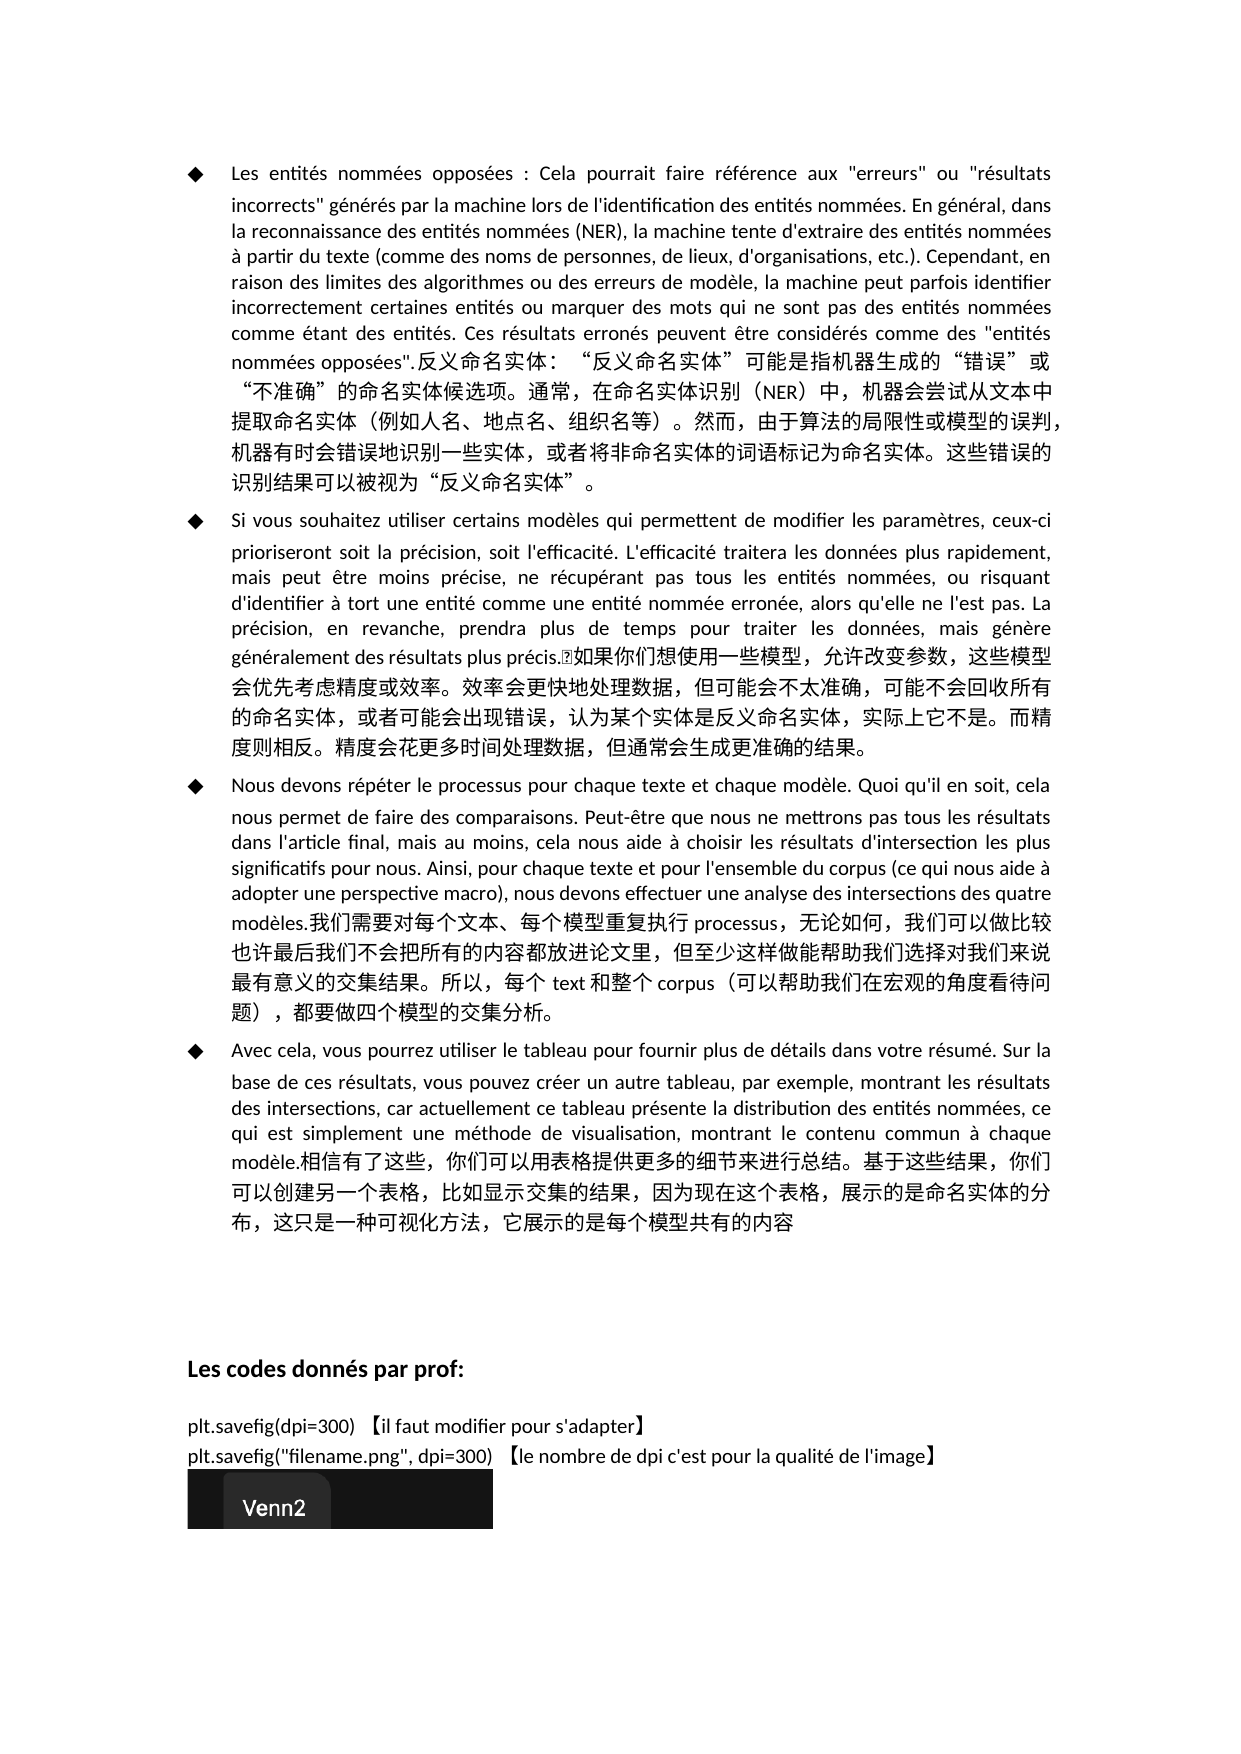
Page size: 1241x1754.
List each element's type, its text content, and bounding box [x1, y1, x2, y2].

list Si vous souhaitez utiliser certains modèles qui permettent de modifier les paramètres, ceux-ci prioriseront soit la précision, soit l'efficacité. L'efficacité traitera les données plus rapidement, mais peut être moins précise, ne récupérant pas tous les entités nommées, ou risquant d'identifier à tort une entité comme une entité nommée erronée, alors qu'elle ne l'est pas. La précision, en revanche, prendra plus de temps pour traiter les données, mais génère généralement des résultats plus précis.如果你们想使用一些模型，允许改变参数，这些模型会优先考虑精度或效率。效率会更快地处理数据，但可能会不太准确，可能不会回收所有的命名实体，或者可能会出现错误，认为某个实体是反义命名实体，实际上它不是。而精度则相反。精度会花更多时间处理数据，但通常会生成更准确的结果。 [187, 496, 1053, 761]
list Nous devons répéter le processus pour chaque texte et chaque modèle. Quoi qu'il en soit, cela nous permet de faire des comparaisons. Peut-être que nous ne mettrons pas tous les résultats dans l'article final, mais au moins, cela nous aide à choisir les résultats d'intersection les plus significatifs pour nous. Ainsi, pour chaque texte et pour l'ensemble du corpus (ce qui nous aide à adopter une perspective macro), nous devons effectuer une analyse des intersections des quatre modèles.我们需要对每个文本、每个模型重复执行processus，无论如何，我们可以做比较，也许最后我们不会把所有的内容都放进论文里，但至少这样做能帮助我们选择对我们来说最有意义的交集结果。所以，每个text和整个corpus（可以帮助我们在宏观的角度看待问题），都要做四个模型的交集分析。 [187, 761, 1053, 1027]
text plt.savefig("filename.png", dpi=300) 【le nombre de dpi c'est pour la qualité de l'image】 [187, 1439, 1053, 1469]
list Les entités nommées opposées : Cela pourrait faire référence aux "erreurs" ou "résultats incorrects" générés par la machine lors de l'identification des entités nommées. En général, dans la reconnaissance des entités nommées (NER), la machine tente d'extraire des entités nommées à partir du texte (comme des noms de personnes, de lieux, d'organisations, etc.). Cependant, en raison des limites des algorithmes ou des erreurs de modèle, la machine peut parfois identifier incorrectement certaines entités ou marquer des mots qui ne sont pas des entités nommées comme étant des entités. Ces résultats erronés peuvent être considérés comme des "entités nommées opposées".反义命名实体：“反义命名实体”可能是指机器生成的“错误”或“不准确”的命名实体候选项。通常，在命名实体识别（NER）中，机器会尝试从文本中提取命名实体（例如人名、地点名、组织名等）。然而，由于算法的局限性或模型的误判，机器有时会错误地识别一些实体，或者将非命名实体的词语标记为命名实体。这些错误的识别结果可以被视为“反义命名实体”。 [187, 150, 1053, 496]
list Avec cela, vous pourrez utiliser le tableau pour fournir plus de détails dans votre résumé. Sur la base de ces résultats, vous pouvez créer un autre tableau, par exemple, montrant les résultats des intersections, car actuellement ce tableau présente la distribution des entités nommées, ce qui est simplement une méthode de visualisation, montrant le contenu commun à chaque modèle.相信有了这些，你们可以用表格提供更多的细节来进行总结。基于这些结果，你们可以创建另一个表格，比如显示交集的结果，因为现在这个表格，展示的是命名实体的分布，这只是一种可视化方法，它展示的是每个模型共有的内容 [187, 1027, 1053, 1236]
picture [187, 1469, 493, 1529]
text Les codes donnés par prof: [187, 1353, 1053, 1384]
text plt.savefig(dpi=300) 【il faut modifier pour s'adapter】 [187, 1409, 1053, 1439]
